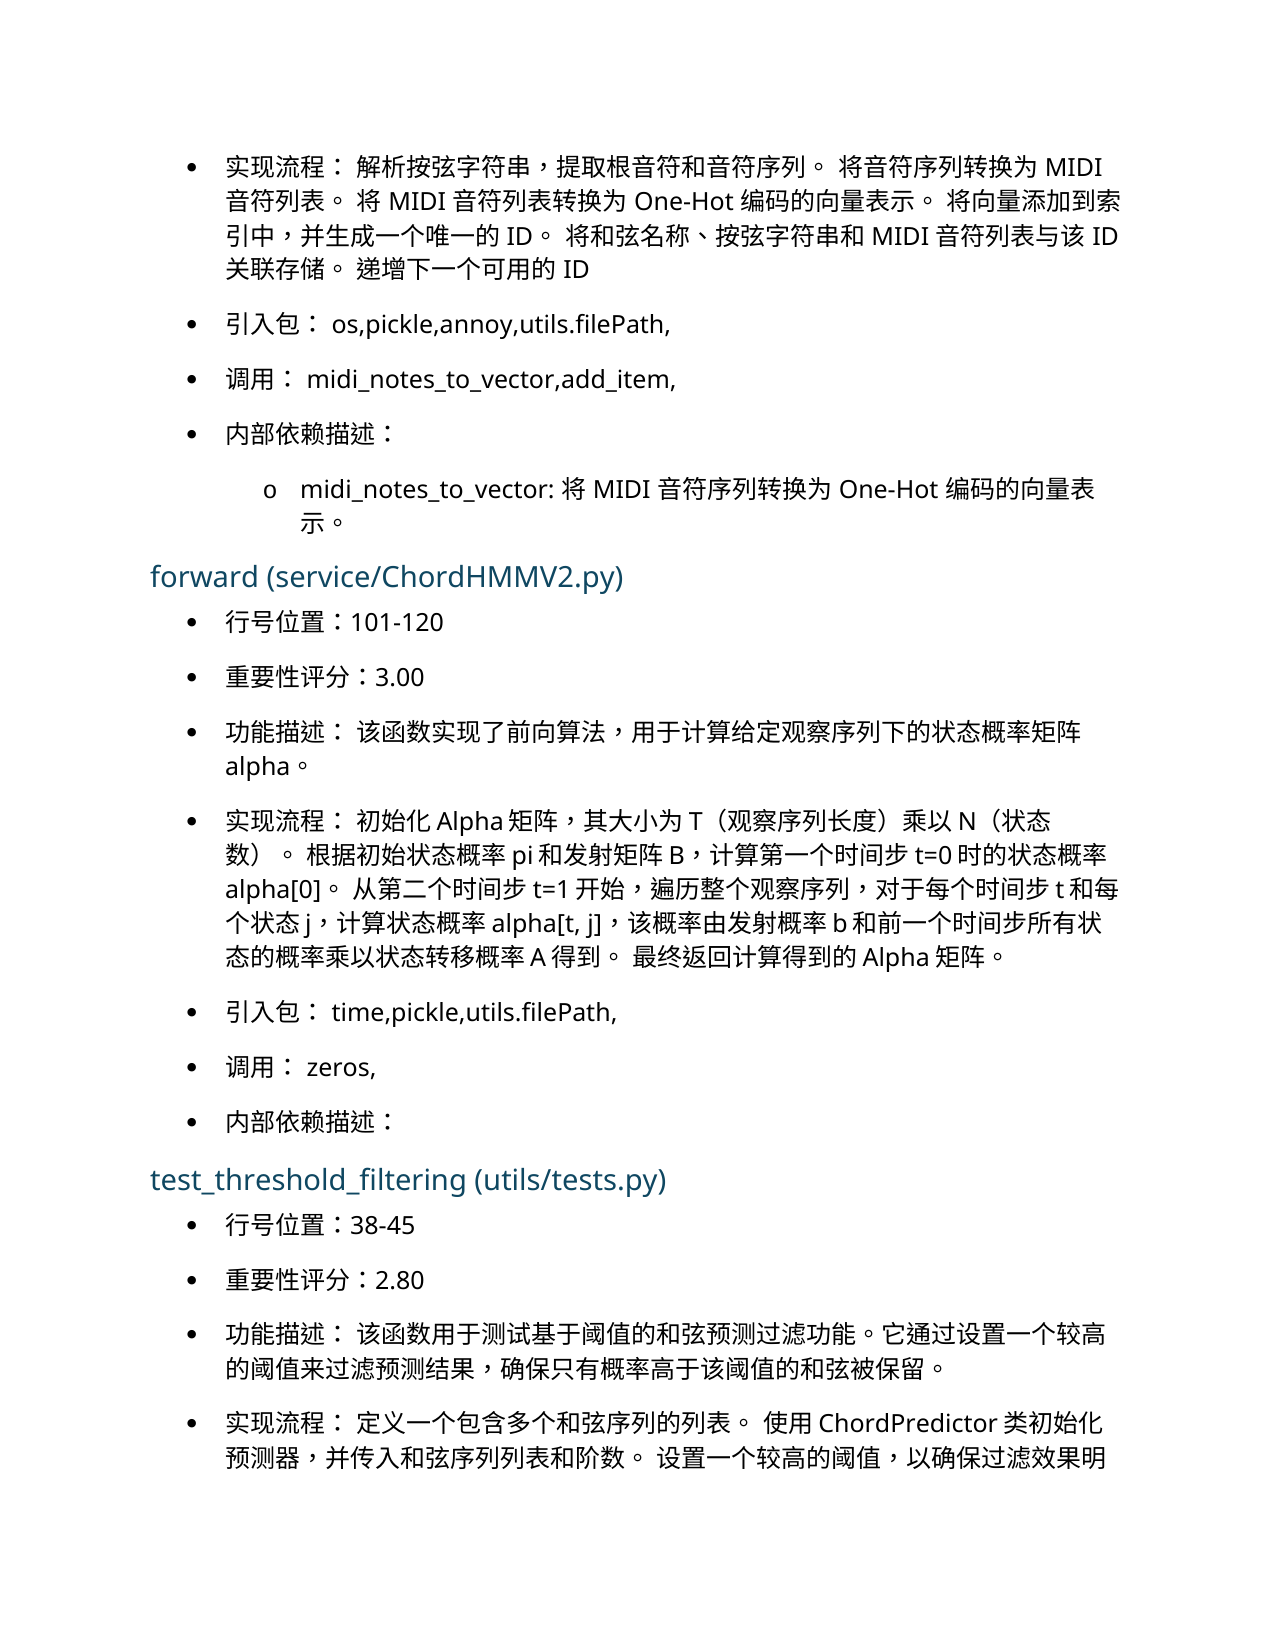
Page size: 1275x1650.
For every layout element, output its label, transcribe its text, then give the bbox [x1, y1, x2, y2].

subtitle forward (service/ChordHMMV2.py) [150, 557, 1125, 596]
list 调用： zeros, [187, 1049, 1125, 1084]
list 内部依赖描述： [187, 1104, 1125, 1138]
list 功能描述： 该函数用于测试基于阈值的和弦预测过滤功能。它通过设置一个较高的阈值来过滤预测结果，确保只有概率高于该阈值的和弦被保留。 [187, 1317, 1125, 1385]
list 内部依赖描述： [187, 417, 1125, 451]
list 功能描述： 该函数实现了前向算法，用于计算给定观察序列下的状态概率矩阵alpha。 [187, 714, 1125, 783]
list 调用： midi_notes_to_vector,add_item, [187, 362, 1125, 396]
list 实现流程： 解析按弦字符串，提取根音符和音符序列。 将音符序列转换为 MIDI 音符列表。 将 MIDI 音符列表转换为 One-Hot 编码的向量表示。 将向量添加到索引中，并生成一个唯一的 ID。 将和弦名称、按弦字符串和 MIDI 音符列表与该 ID 关联存储。 递增下一个可用的 ID [187, 150, 1125, 286]
list midi_notes_to_vector: 将 MIDI 音符序列转换为 One-Hot 编码的向量表示。 [262, 472, 1125, 540]
list 引入包： os,pickle,annoy,utils.filePath, [187, 307, 1125, 341]
list 重要性评分：2.80 [187, 1262, 1125, 1296]
list 行号位置：38-45 [187, 1207, 1125, 1241]
list 重要性评分：3.00 [187, 660, 1125, 694]
subtitle test_threshold_filtering (utils/tests.py) [150, 1159, 1125, 1199]
list 引入包： time,pickle,utils.filePath, [187, 995, 1125, 1029]
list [187, 1406, 1125, 1474]
list 行号位置：101-120 [187, 605, 1125, 639]
list 实现流程： 初始化Alpha矩阵，其大小为T（观察序列长度）乘以N（状态数）。 根据初始状态概率pi和发射矩阵B，计算第一个时间步t=0时的状态概率alpha[0]。 从第二个时间步t=1开始，遍历整个观察序列，对于每个时间步t和每个状态j，计算状态概率alpha[t, j]，该概率由发射概率b和前一个时间步所有状态的概率乘以状态转移概率A得到。 最终返回计算得到的Alpha矩阵。 [187, 803, 1125, 974]
